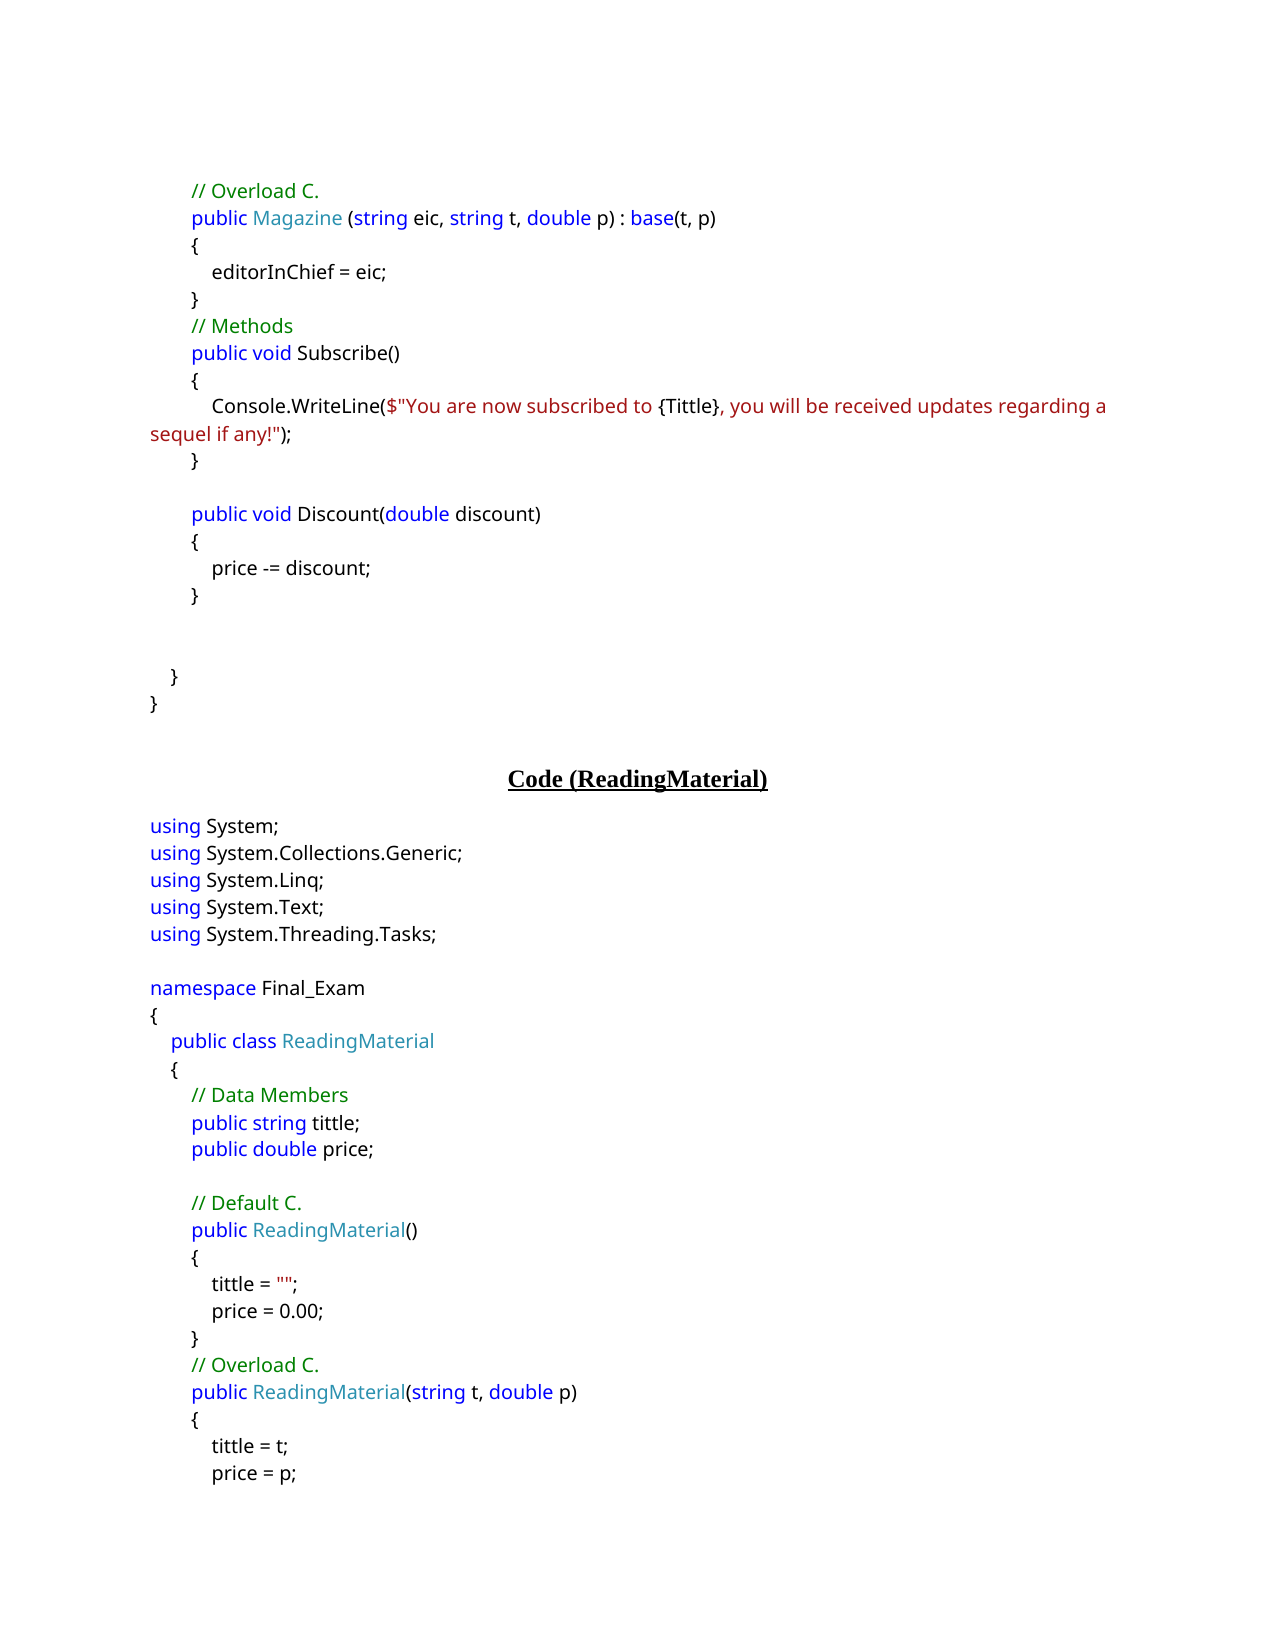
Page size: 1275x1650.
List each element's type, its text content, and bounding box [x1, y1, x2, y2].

text tittle = ""; [150, 1271, 1125, 1298]
text } [150, 447, 1125, 474]
text { [150, 231, 1125, 258]
text public ReadingMaterial() [150, 1217, 1125, 1244]
text { [150, 1001, 1125, 1028]
text public void Subscribe() [150, 339, 1125, 366]
text using System.Linq; [150, 866, 1125, 893]
text // Data Members [150, 1082, 1125, 1109]
text public ReadingMaterial(string t, double p) [150, 1378, 1125, 1406]
text price -= discount; [150, 555, 1125, 582]
text public class ReadingMaterial [150, 1028, 1125, 1055]
text } [150, 285, 1125, 312]
text Code (ReadingMaterial) [150, 764, 1125, 793]
text // Overload C. [150, 1352, 1125, 1378]
text price = p; [150, 1459, 1125, 1486]
text { [150, 1244, 1125, 1271]
text { [150, 366, 1125, 393]
text } [150, 1324, 1125, 1352]
text using System.Threading.Tasks; [150, 920, 1125, 947]
text // Overload C. [150, 177, 1125, 204]
text using System.Collections.Generic; [150, 839, 1125, 866]
text // Default C. [150, 1190, 1125, 1217]
text public Magazine (string eic, string t, double p) : base(t, p) [150, 204, 1125, 231]
text public double price; [150, 1136, 1125, 1163]
text // Methods [150, 312, 1125, 339]
text using System; [150, 812, 1125, 839]
text namespace Final_Exam [150, 974, 1125, 1001]
text public void Discount(double discount) [150, 501, 1125, 528]
text editorInChief = eic; [150, 258, 1125, 285]
text price = 0.00; [150, 1298, 1125, 1324]
text } [150, 582, 1125, 609]
text using System.Text; [150, 893, 1125, 920]
text { [150, 1406, 1125, 1432]
text } [150, 663, 1125, 689]
text } [150, 689, 1125, 717]
text Console.WriteLine($"You are now subscribed to {Tittle}, you will be received updates regarding a sequel if any!"); [150, 393, 1125, 447]
text { [150, 528, 1125, 555]
text { [150, 1055, 1125, 1082]
text public string tittle; [150, 1109, 1125, 1136]
text tittle = t; [150, 1432, 1125, 1459]
